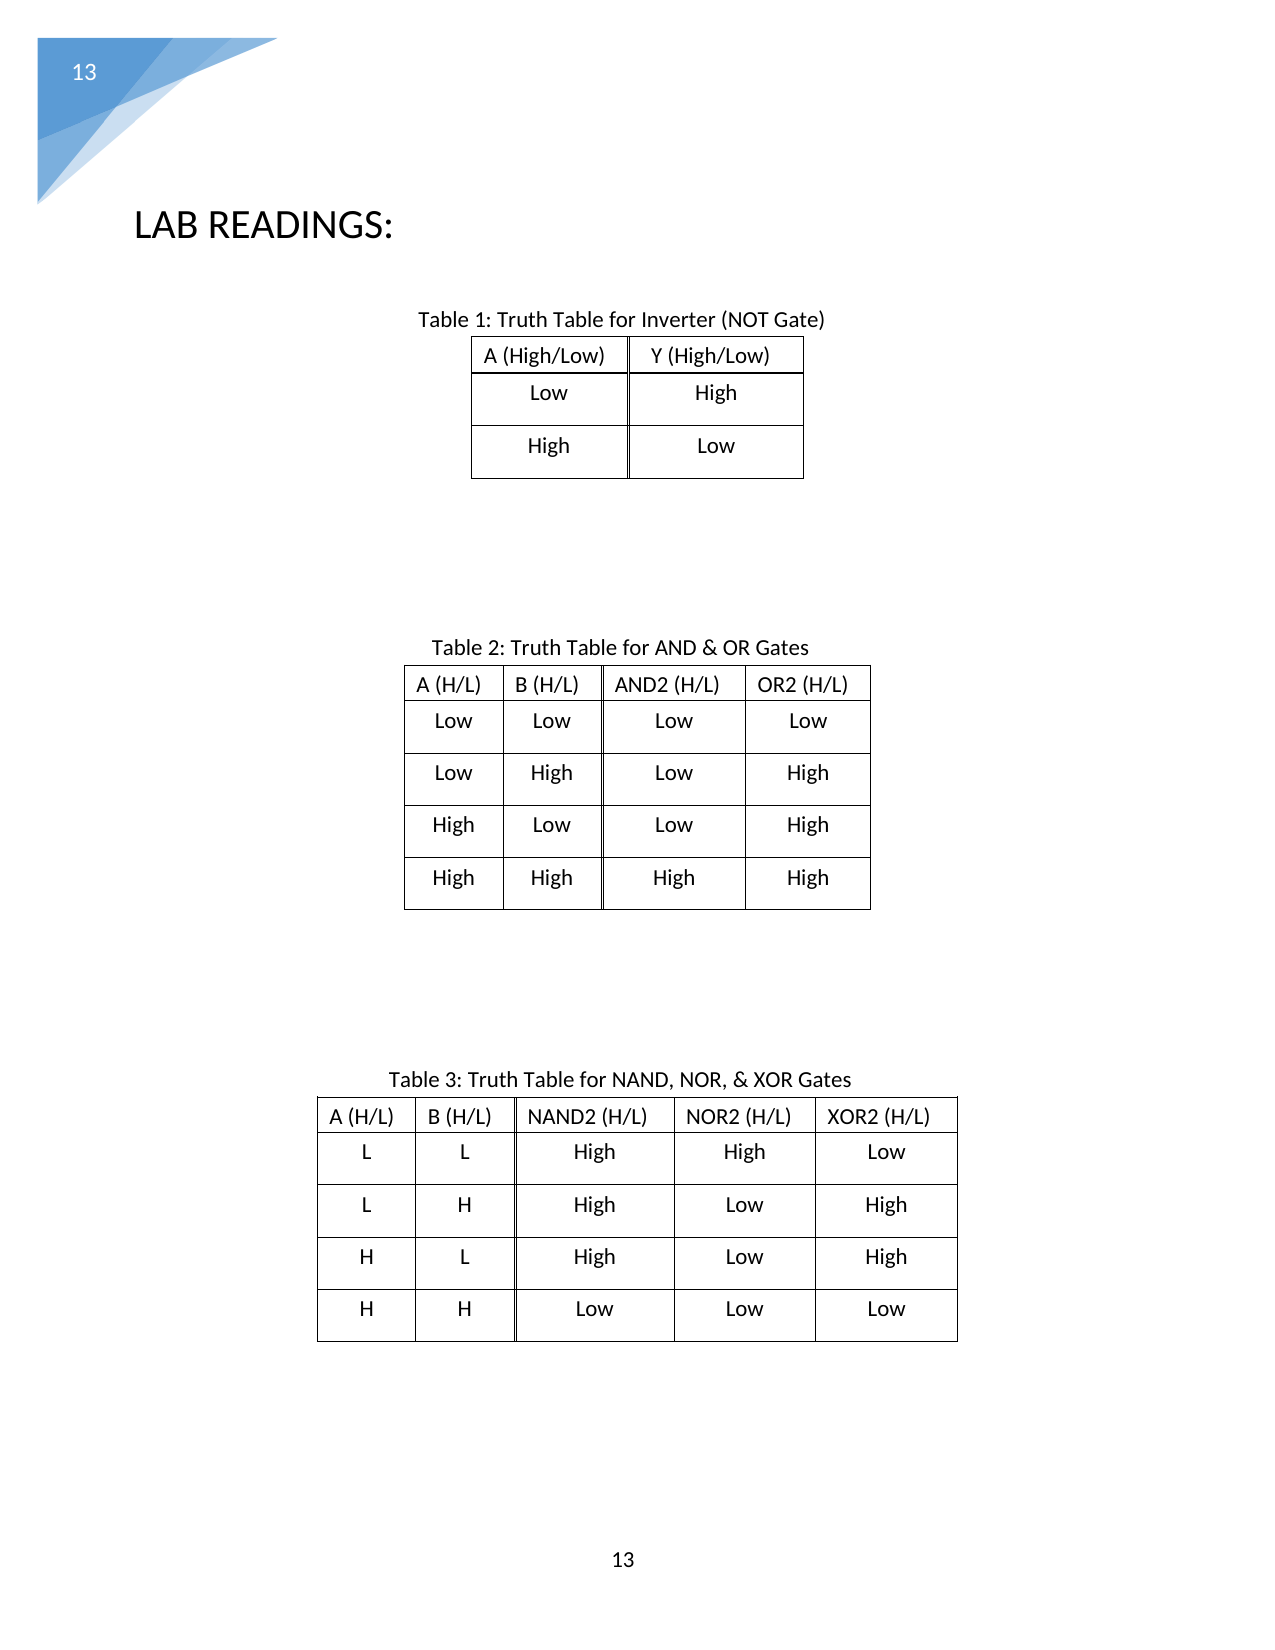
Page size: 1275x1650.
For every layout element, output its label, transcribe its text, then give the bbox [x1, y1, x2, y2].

table_cell Low [504, 806, 601, 857]
table_cell High [405, 858, 503, 909]
text Table 2: Truth Table for AND & OR Gates [131, 633, 1109, 662]
table_cell L [416, 1238, 514, 1289]
table_cell High [504, 754, 601, 805]
text Table 1: Truth Table for Inverter (NOT Gate) [131, 305, 1113, 333]
table_cell Low [604, 754, 745, 805]
table_cell High [746, 754, 870, 805]
table_cell Low [816, 1133, 957, 1184]
table_cell Low [675, 1185, 815, 1237]
table_header A (H/L) [318, 1098, 415, 1132]
table_header B (H/L) [416, 1098, 514, 1132]
table_cell Low [517, 1290, 674, 1341]
table_header NOR2 (H/L) [675, 1098, 815, 1132]
table_cell Low [472, 374, 627, 425]
table_header OR2 (H/L) [746, 666, 870, 700]
table_cell High [504, 858, 601, 909]
table_cell H [318, 1290, 415, 1341]
table_cell L [416, 1133, 514, 1184]
table_cell Low [746, 701, 870, 752]
table_cell High [675, 1133, 815, 1184]
table_cell L [318, 1185, 415, 1237]
table_cell High [630, 374, 803, 425]
table_cell High [517, 1238, 674, 1289]
table_cell Low [816, 1290, 957, 1341]
picture [37, 37, 279, 206]
table_cell High [816, 1238, 957, 1289]
table_cell Low [604, 806, 745, 857]
table_cell H [318, 1238, 415, 1289]
table_header Y (High/Low) [630, 337, 803, 372]
table_cell High [746, 806, 870, 857]
table_cell High [472, 426, 627, 478]
table_header A (H/L) [405, 666, 503, 700]
table_header XOR2 (H/L) [816, 1098, 957, 1132]
table_header A (High/Low) [472, 337, 627, 372]
table_cell High [604, 858, 745, 909]
table_cell High [517, 1133, 674, 1184]
table_cell Low [405, 754, 503, 805]
table_cell H [416, 1185, 514, 1237]
text LAB READINGS: [134, 198, 1112, 249]
table_header AND2 (H/L) [604, 666, 745, 700]
table_cell Low [675, 1238, 815, 1289]
table_header B (H/L) [504, 666, 601, 700]
table_cell Low [405, 701, 503, 752]
table_cell High [816, 1185, 957, 1237]
text Table 3: Truth Table for NAND, NOR, & XOR Gates [131, 1065, 1109, 1093]
table_cell H [416, 1290, 514, 1341]
table_cell Low [630, 426, 803, 478]
table_cell High [517, 1185, 674, 1237]
table_header NAND2 (H/L) [517, 1098, 674, 1132]
table_cell High [746, 858, 870, 909]
table_cell High [405, 806, 503, 857]
table_cell Low [504, 701, 601, 752]
table_cell Low [675, 1290, 815, 1341]
table_cell Low [604, 701, 745, 752]
table_cell L [318, 1133, 415, 1184]
